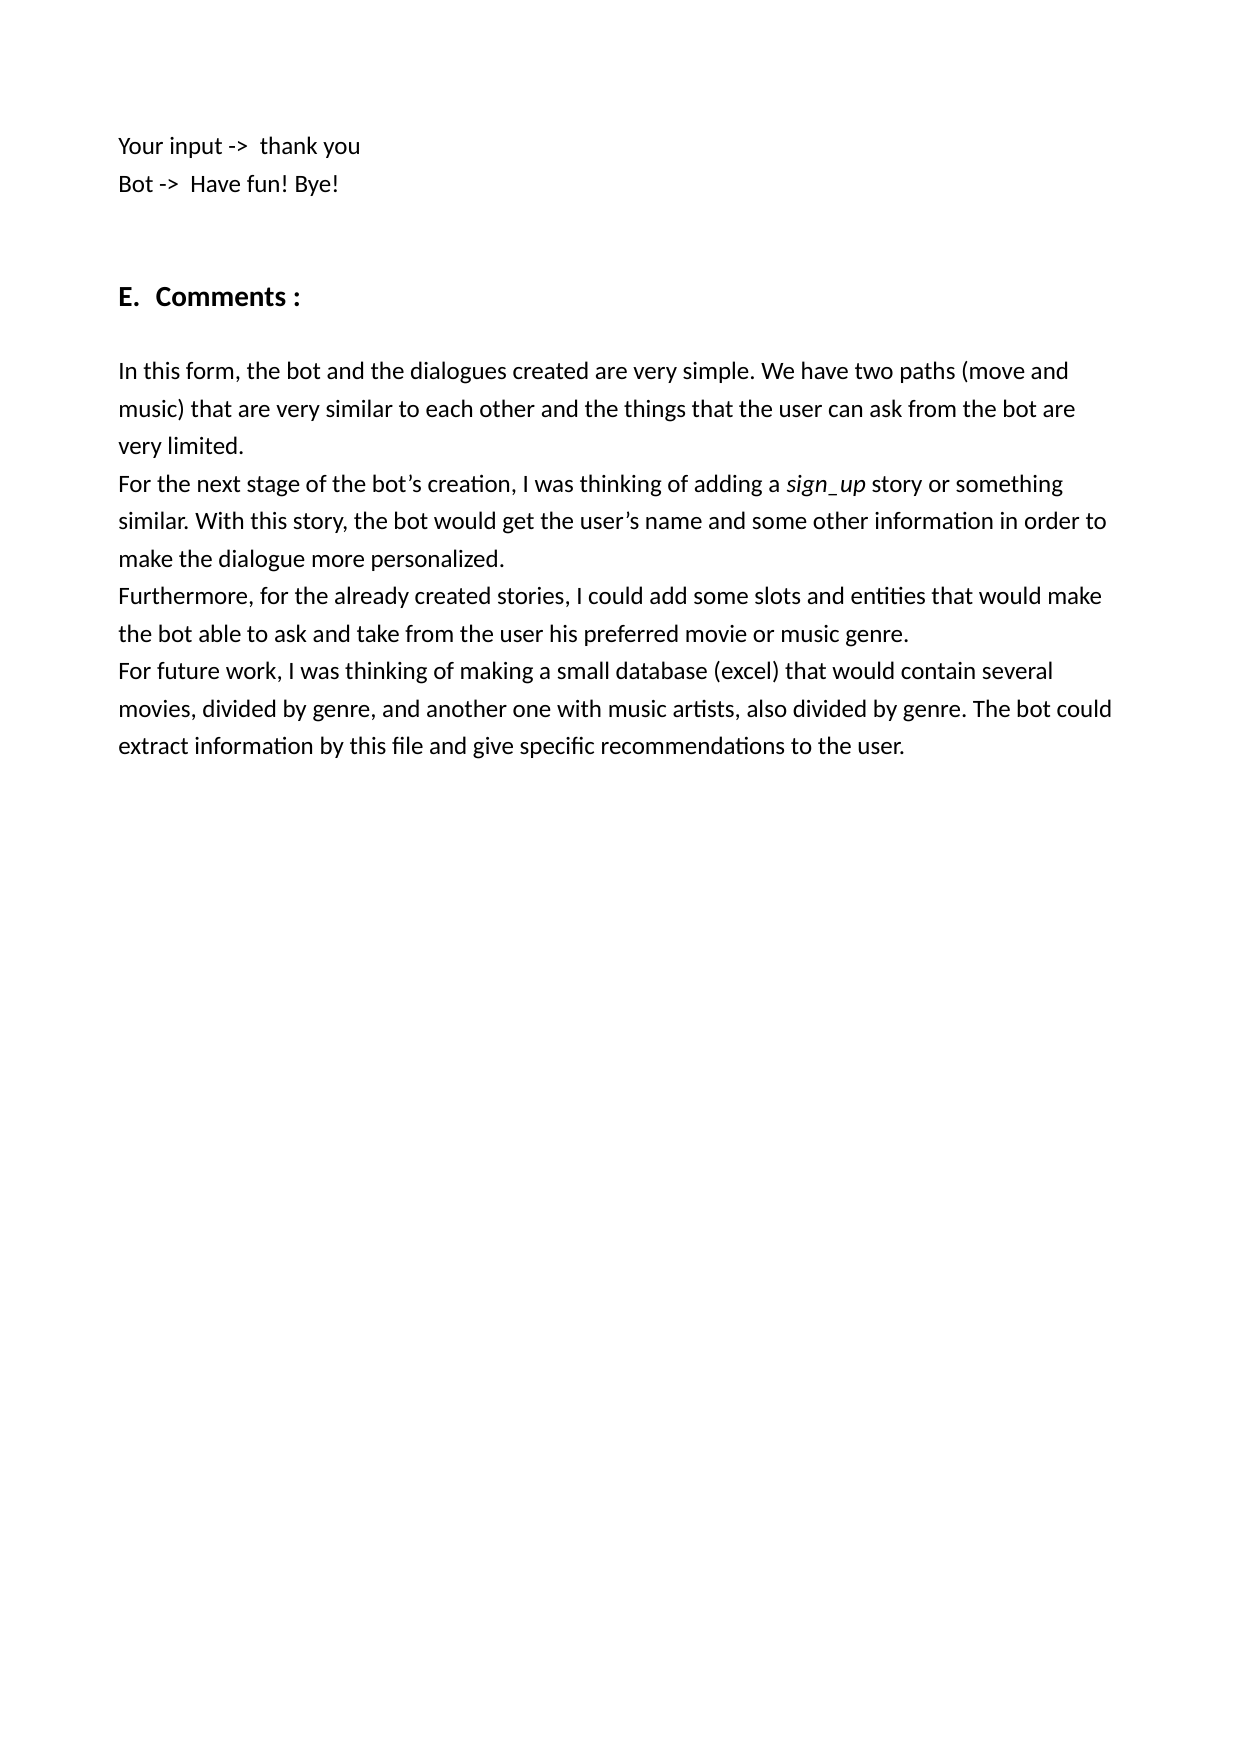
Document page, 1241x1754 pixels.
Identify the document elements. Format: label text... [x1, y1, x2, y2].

text For future work, I was thinking of making a small database (excel) that would contain several movies, divided by genre, and another one with music artists, also divided by genre. The bot could extract information by this file and give specific recommendations to the user. [118, 652, 1122, 764]
list Comments : [118, 277, 1122, 314]
text For the next stage of the bot’s creation, I was thinking of adding a sign_up story or something similar. With this story, the bot would get the user’s name and some other information in order to make the dialogue more personalized. [118, 464, 1122, 577]
text Bot -> Have fun! Bye! [118, 164, 1122, 202]
text Your input -> thank you [118, 127, 1122, 164]
text Furthermore, for the already created stories, I could add some slots and entities that would make the bot able to ask and take from the user his preferred movie or music genre. [118, 577, 1122, 652]
text In this form, the bot and the dialogues created are very simple. We have two paths (move and music) that are very similar to each other and the things that the user can ask from the bot are very limited. [118, 352, 1122, 464]
